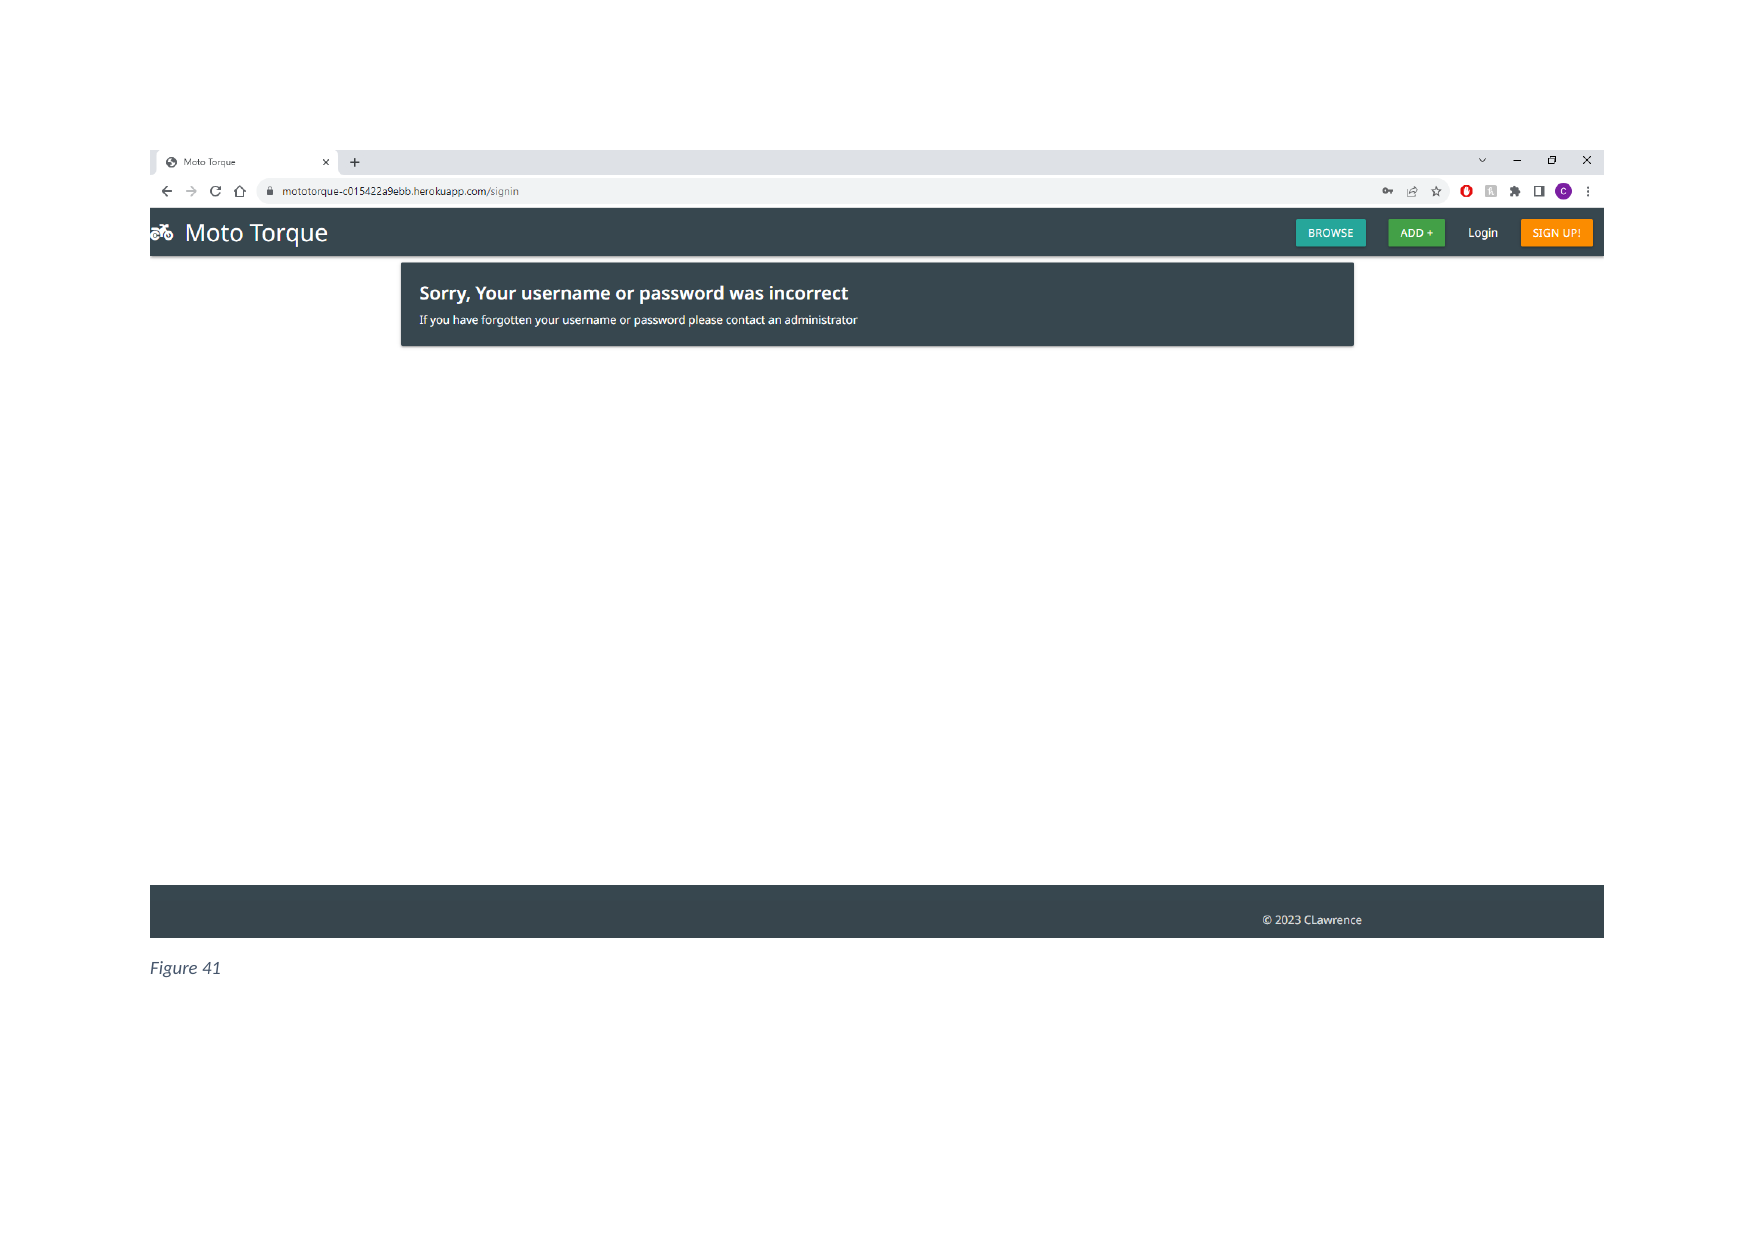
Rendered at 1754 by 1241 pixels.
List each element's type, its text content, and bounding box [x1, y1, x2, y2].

picture [150, 150, 1604, 938]
